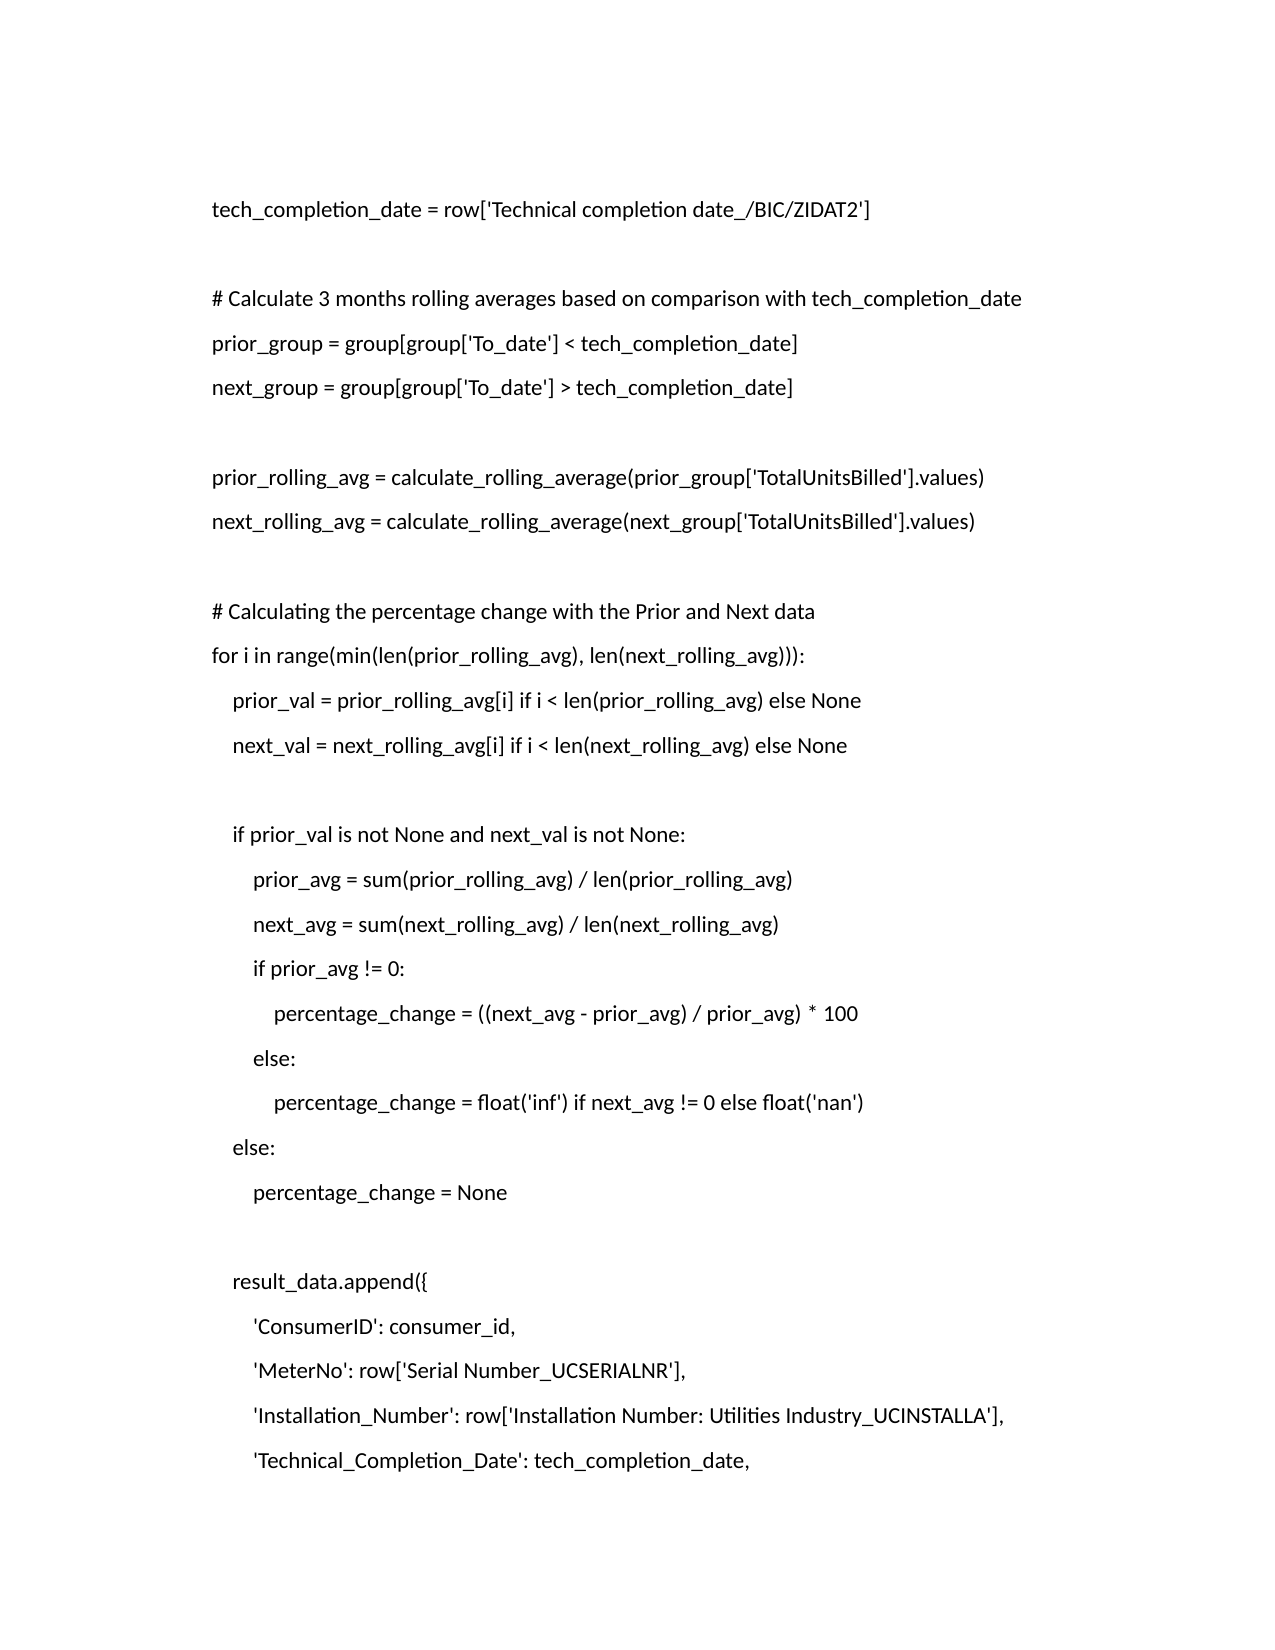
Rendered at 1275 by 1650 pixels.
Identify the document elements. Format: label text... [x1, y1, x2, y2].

text next_val = next_rolling_avg[i] if i < len(next_rolling_avg) else None [150, 731, 1125, 759]
text percentage_change = float('inf') if next_avg != 0 else float('nan') [150, 1088, 1125, 1116]
text # Calculate 3 months rolling averages based on comparison with tech_completion_date [150, 284, 1125, 312]
text for i in range(min(len(prior_rolling_avg), len(next_rolling_avg))): [150, 642, 1125, 669]
text prior_avg = sum(prior_rolling_avg) / len(prior_rolling_avg) [150, 865, 1125, 893]
text tech_completion_date = row['Technical completion date_/BIC/ZIDAT2'] [150, 195, 1125, 223]
text 'Technical_Completion_Date': tech_completion_date, [150, 1446, 1125, 1474]
text percentage_change = ((next_avg - prior_avg) / prior_avg) * 100 [150, 999, 1125, 1027]
text if prior_val is not None and next_val is not None: [150, 820, 1125, 848]
text next_group = group[group['To_date'] > tech_completion_date] [150, 373, 1125, 401]
text 'MeterNo': row['Serial Number_UCSERIALNR'], [150, 1357, 1125, 1384]
text if prior_avg != 0: [150, 954, 1125, 982]
text else: [150, 1044, 1125, 1072]
text else: [150, 1133, 1125, 1161]
text next_rolling_avg = calculate_rolling_average(next_group['TotalUnitsBilled'].values) [150, 507, 1125, 536]
text percentage_change = None [150, 1178, 1125, 1206]
text 'ConsumerID': consumer_id, [150, 1312, 1125, 1340]
text # Calculating the percentage change with the Prior and Next data [150, 597, 1125, 625]
text prior_group = group[group['To_date'] < tech_completion_date] [150, 329, 1125, 357]
text 'Installation_Number': row['Installation Number: Utilities Industry_UCINSTALLA'], [150, 1401, 1125, 1429]
text result_data.append({ [150, 1267, 1125, 1295]
text next_avg = sum(next_rolling_avg) / len(next_rolling_avg) [150, 910, 1125, 938]
text prior_val = prior_rolling_avg[i] if i < len(prior_rolling_avg) else None [150, 686, 1125, 714]
text prior_rolling_avg = calculate_rolling_average(prior_group['TotalUnitsBilled'].values) [150, 463, 1125, 491]
